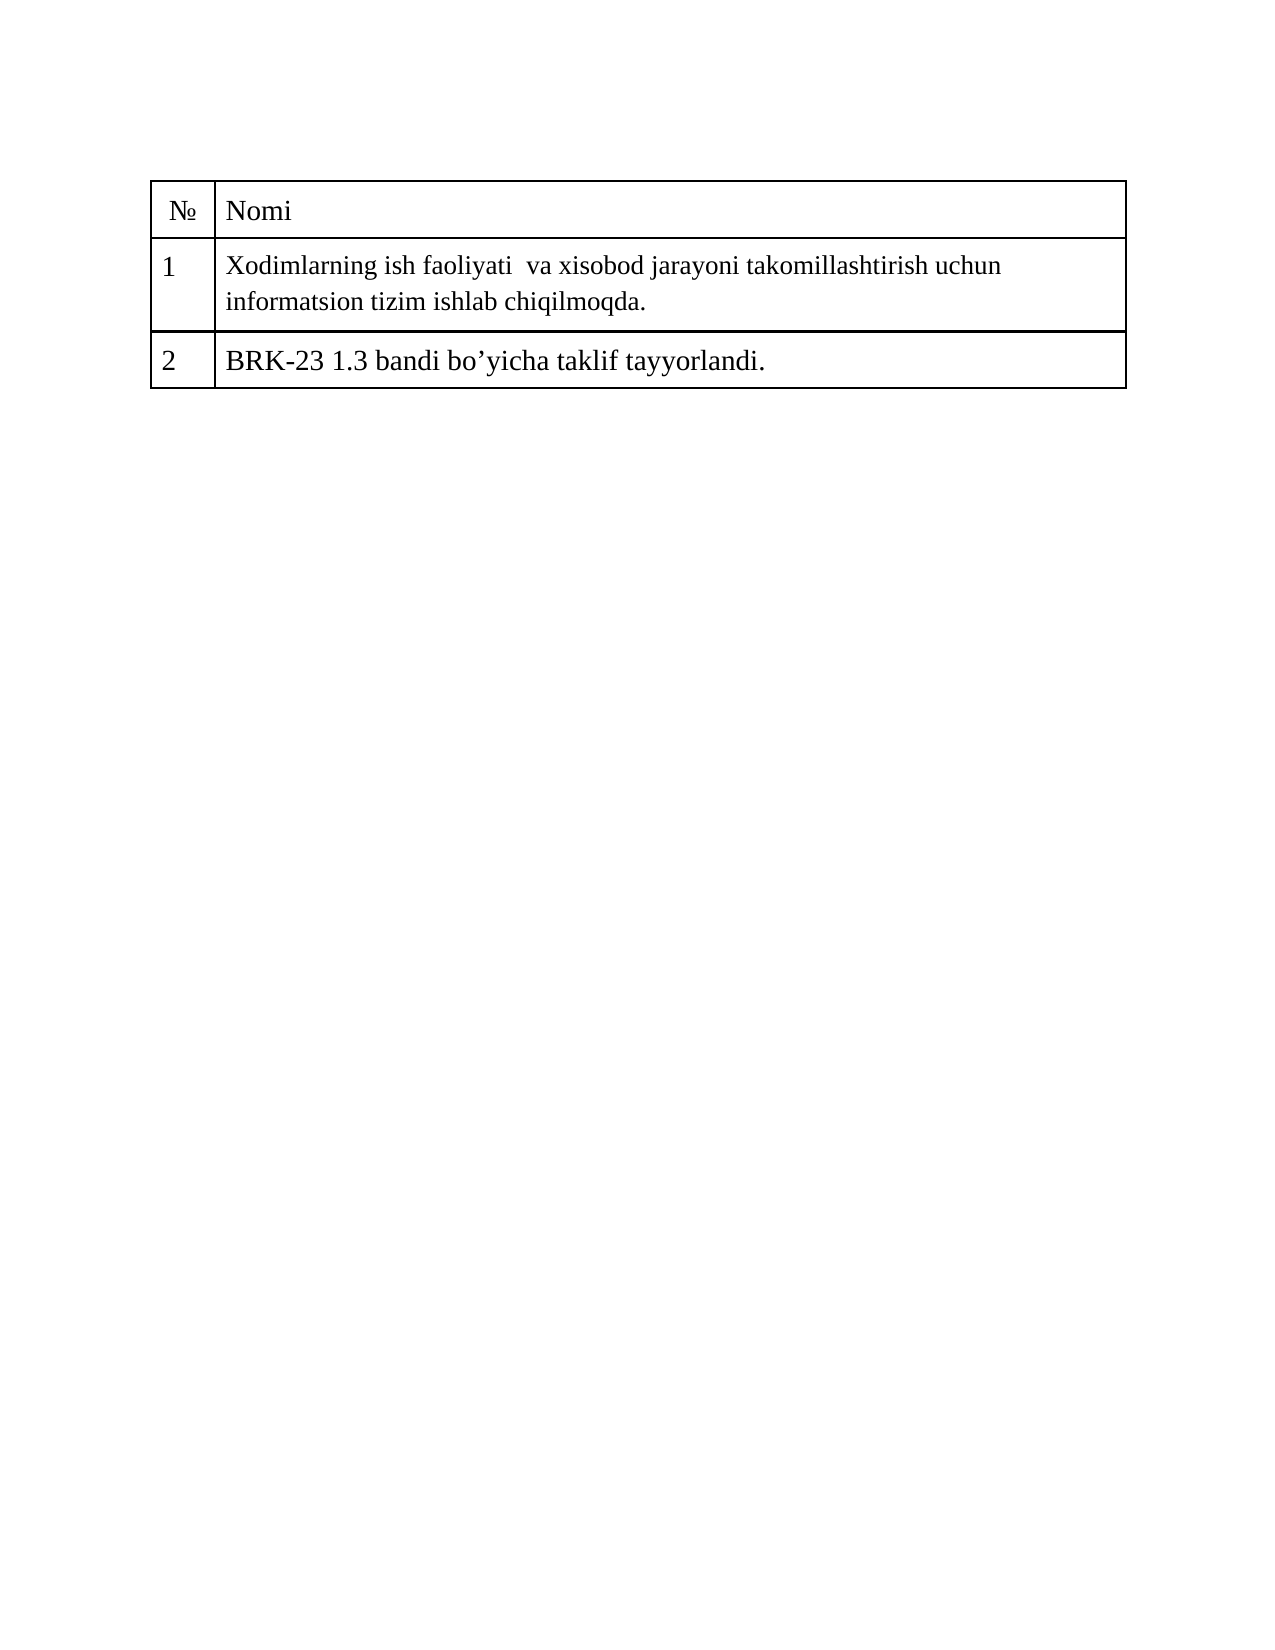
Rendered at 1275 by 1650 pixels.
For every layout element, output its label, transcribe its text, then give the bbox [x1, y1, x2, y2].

table_cell 2 [152, 333, 214, 387]
table_header № [152, 182, 214, 237]
table_cell Xodimlarning ish faoliyati va xisobod jarayoni takomillashtirish uchun informatsion tizim ishlab chiqilmoqda. [216, 239, 1125, 330]
table_header Nomi [216, 182, 1125, 237]
table_cell 1 [152, 239, 214, 330]
table_cell BRK-23 1.3 bandi bo’yicha taklif tayyorlandi. [216, 333, 1125, 387]
